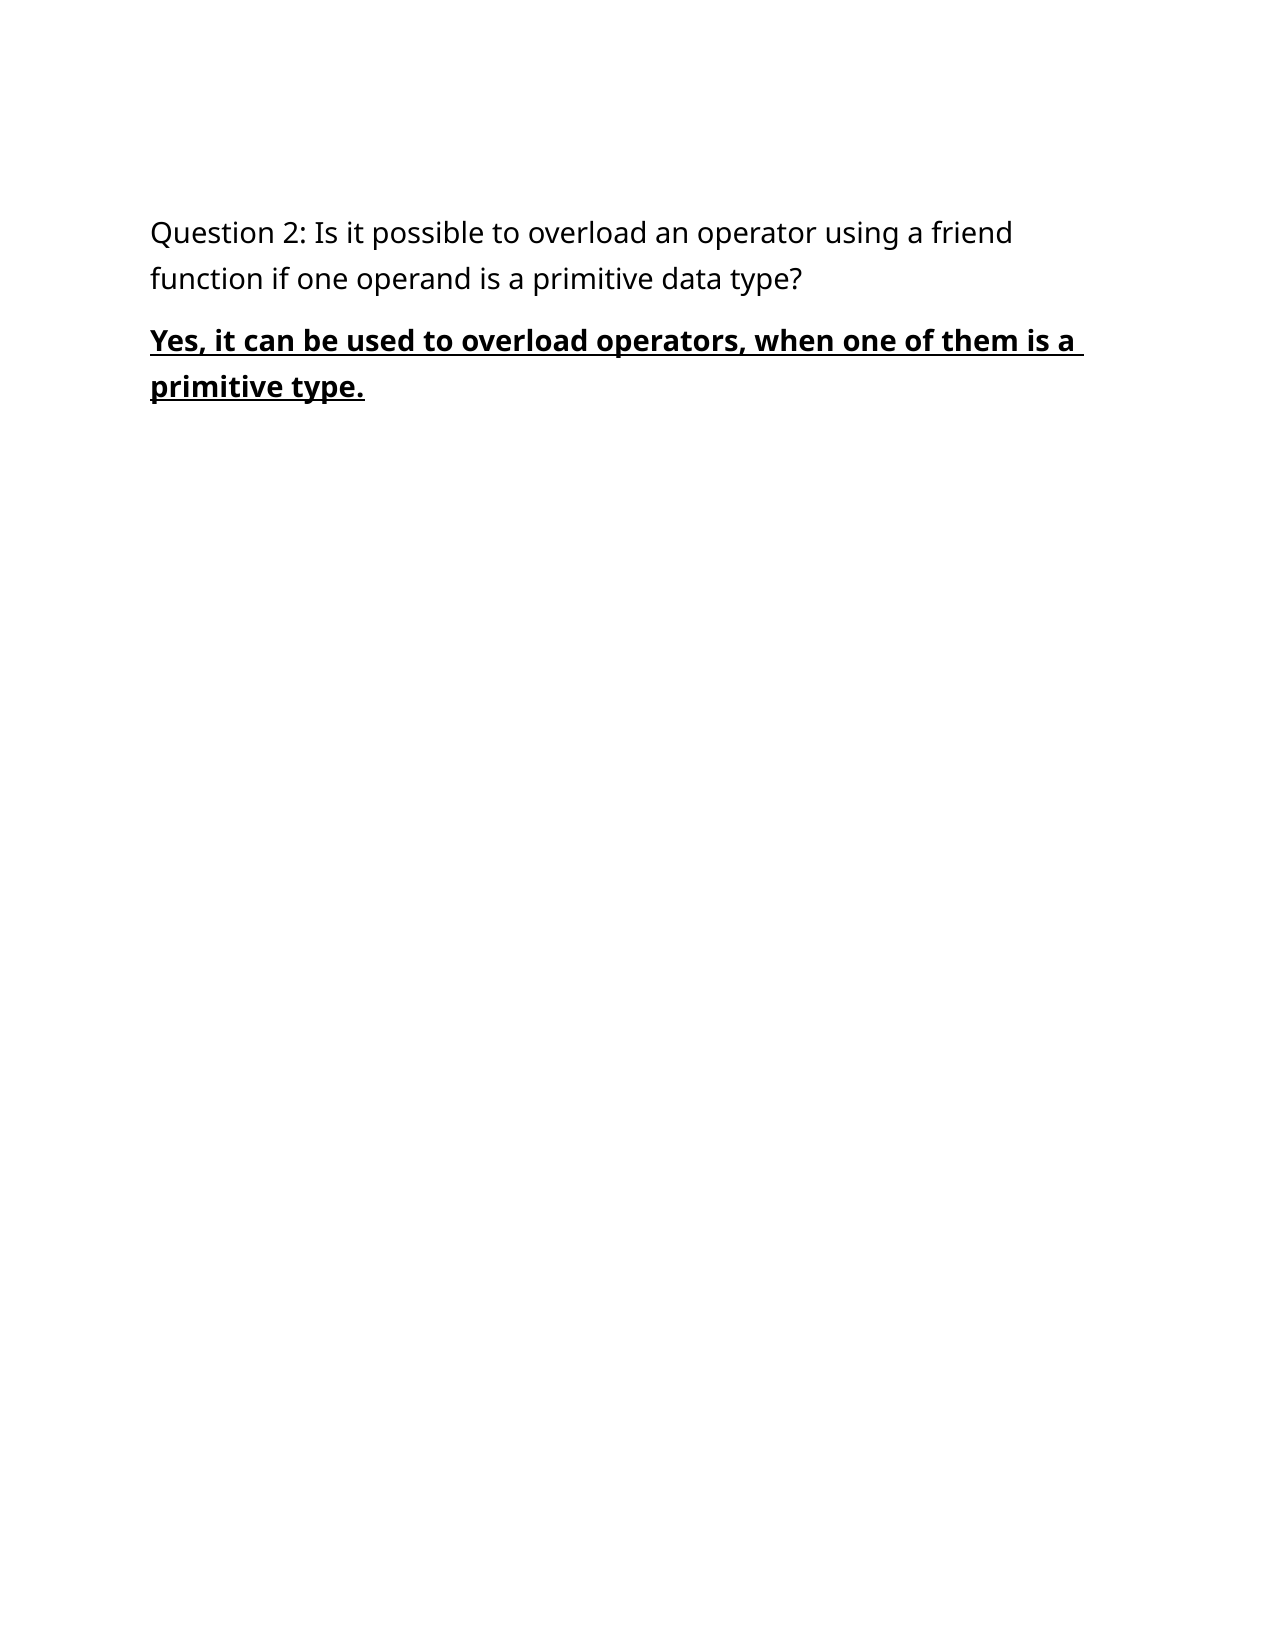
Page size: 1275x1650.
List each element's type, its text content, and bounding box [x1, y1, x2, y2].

text Question 2: Is it possible to overload an operator using a friend function if one operand is a primitive data type? [150, 212, 1125, 298]
text Yes, it can be used to overload operators, when one of them is a primitive type. [150, 320, 1125, 406]
